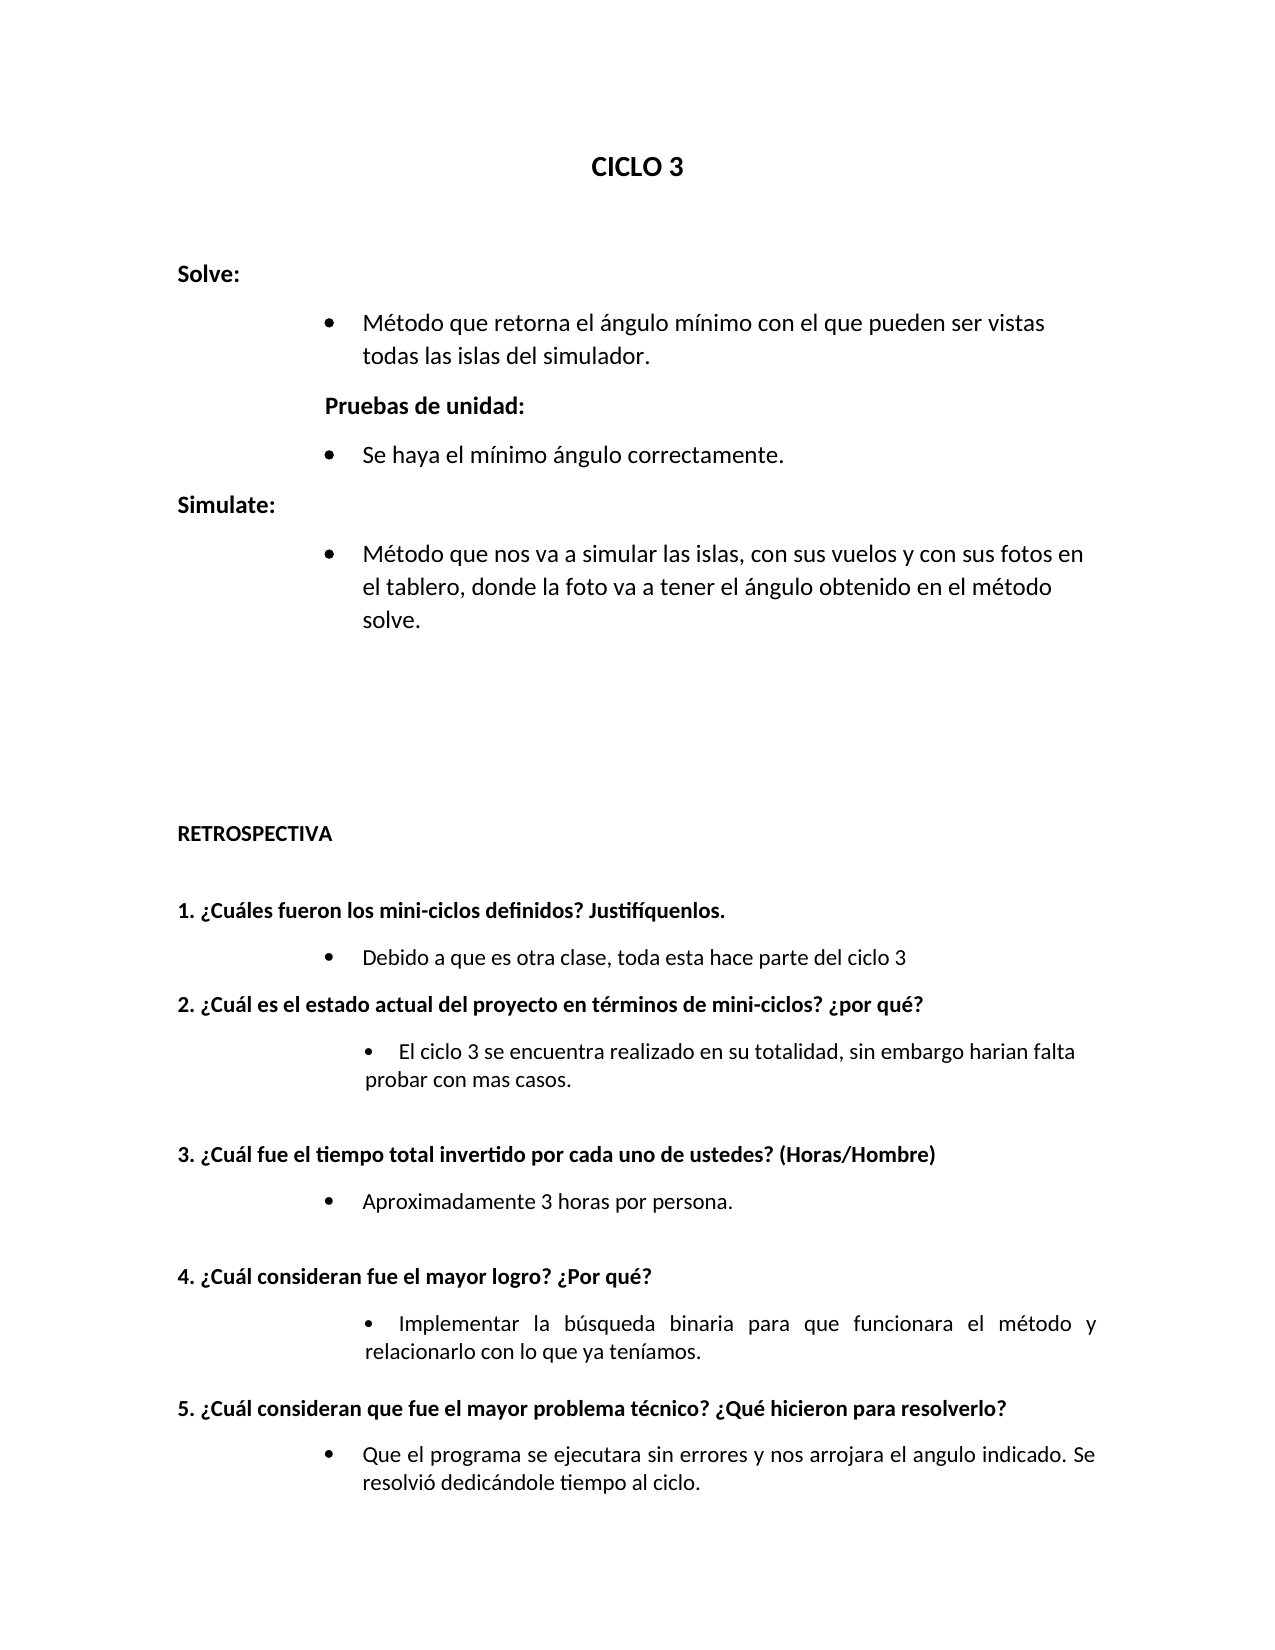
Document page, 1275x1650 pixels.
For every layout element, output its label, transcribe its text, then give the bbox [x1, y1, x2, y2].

list Debido a que es otra clase, toda esta hace parte del ciclo 3 [325, 943, 1098, 972]
list El ciclo 3 se encuentra realizado en su totalidad, sin embargo harian falta probar con mas casos. [365, 1037, 1098, 1093]
list Que el programa se ejecutara sin errores y nos arrojara el angulo indicado. Se resolvió dedicándole tiempo al ciclo. [325, 1441, 1098, 1497]
text Solve: [177, 258, 1098, 288]
text 5. ¿Cuál consideran que fue el mayor problema técnico? ¿Qué hicieron para resolverlo? [177, 1394, 1098, 1422]
text 4. ¿Cuál consideran fue el mayor logro? ¿Por qué? [177, 1262, 1098, 1290]
list Se haya el mínimo ángulo correctamente. [325, 439, 1098, 470]
text 3. ¿Cuál fue el tiempo total invertido por cada uno de ustedes? (Horas/Hombre) [177, 1140, 1098, 1168]
text 2. ¿Cuál es el estado actual del proyecto en términos de mini-ciclos? ¿por qué? [177, 990, 1098, 1018]
text 1. ¿Cuáles fueron los mini-ciclos definidos? Justifíquenlos. [177, 897, 1098, 925]
text Pruebas de unidad: [325, 390, 1098, 420]
text CICLO 3 [177, 148, 1098, 183]
list Aproximadamente 3 horas por persona. [325, 1187, 1098, 1215]
text Simulate: [177, 489, 1098, 519]
list Método que nos va a simular las islas, con sus vuelos y con sus fotos en el tablero, donde la foto va a tener el ángulo obtenido en el método solve. [325, 539, 1098, 635]
text RETROSPECTIVA [177, 819, 1098, 847]
list Método que retorna el ángulo mínimo con el que pueden ser vistas todas las islas del simulador. [325, 307, 1098, 371]
list Implementar la búsqueda binaria para que funcionara el método y relacionarlo con lo que ya teníamos. [365, 1309, 1098, 1365]
